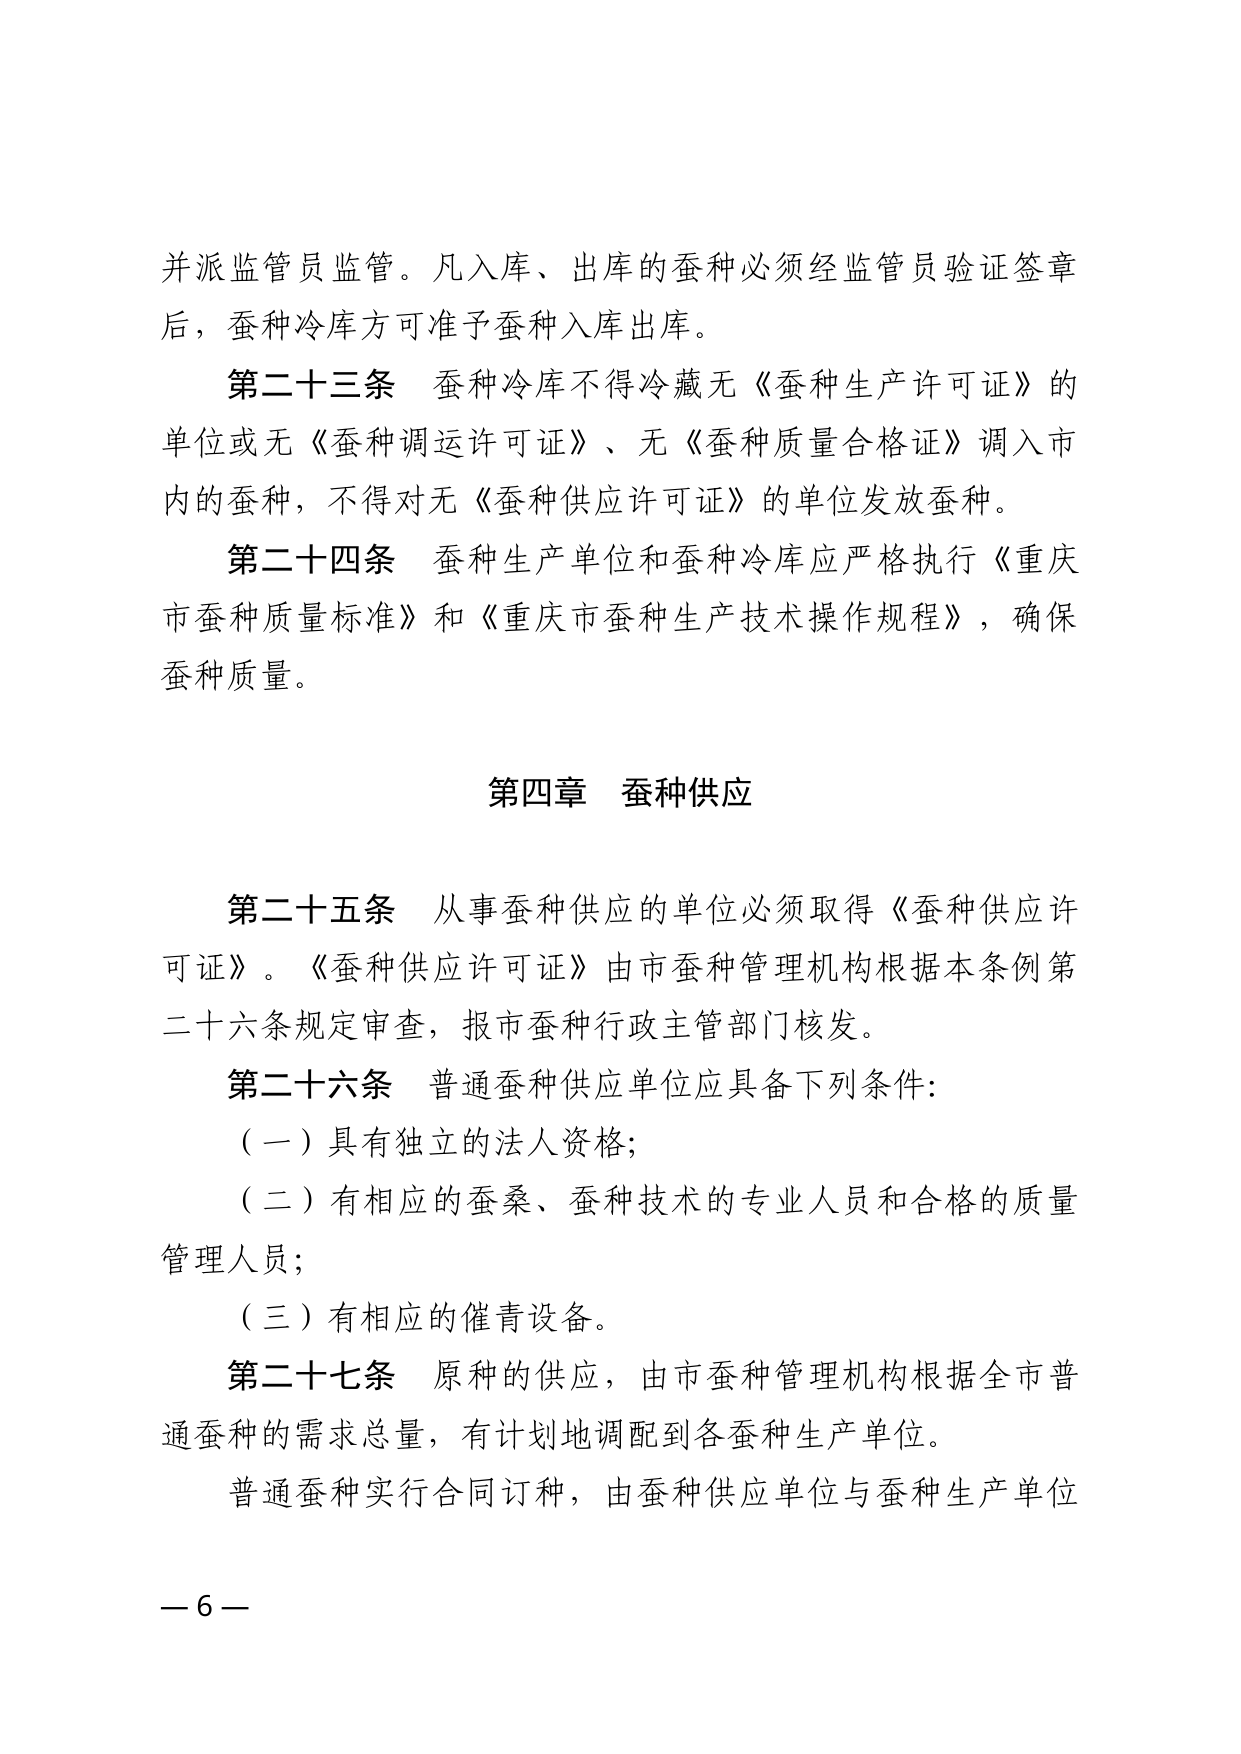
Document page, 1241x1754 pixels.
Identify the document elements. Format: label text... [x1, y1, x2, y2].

text 第二十五条 从事蚕种供应的单位必须取得《蚕种供应许可证》。《蚕种供应许可证》由市蚕种管理机构根据本条例第二十六条规定审查，报市蚕种行政主管部门核发。 [159, 874, 1081, 1049]
text 第四章 蚕种供应 [159, 758, 1081, 816]
text （三）有相应的催青设备。 [159, 1283, 1081, 1341]
text 第二十七条 原种的供应，由市蚕种管理机构根据全市普通蚕种的需求总量，有计划地调配到各蚕种生产单位。 [159, 1341, 1081, 1458]
text （二）有相应的蚕桑、蚕种技术的专业人员和合格的质量管理人员； [159, 1166, 1081, 1283]
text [159, 1458, 1081, 1516]
text 第二十六条 普通蚕种供应单位应具备下列条件： [159, 1049, 1081, 1108]
text 第二十三条 蚕种冷库不得冷藏无《蚕种生产许可证》的单位或无《蚕种调运许可证》、无《蚕种质量合格证》调入市内的蚕种，不得对无《蚕种供应许可证》的单位发放蚕种。 [159, 349, 1081, 524]
text 第二十四条 蚕种生产单位和蚕种冷库应严格执行《重庆市蚕种质量标准》和《重庆市蚕种生产技术操作规程》，确保蚕种质量。 [159, 524, 1081, 699]
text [159, 233, 1081, 349]
text （一）具有独立的法人资格； [159, 1108, 1081, 1166]
